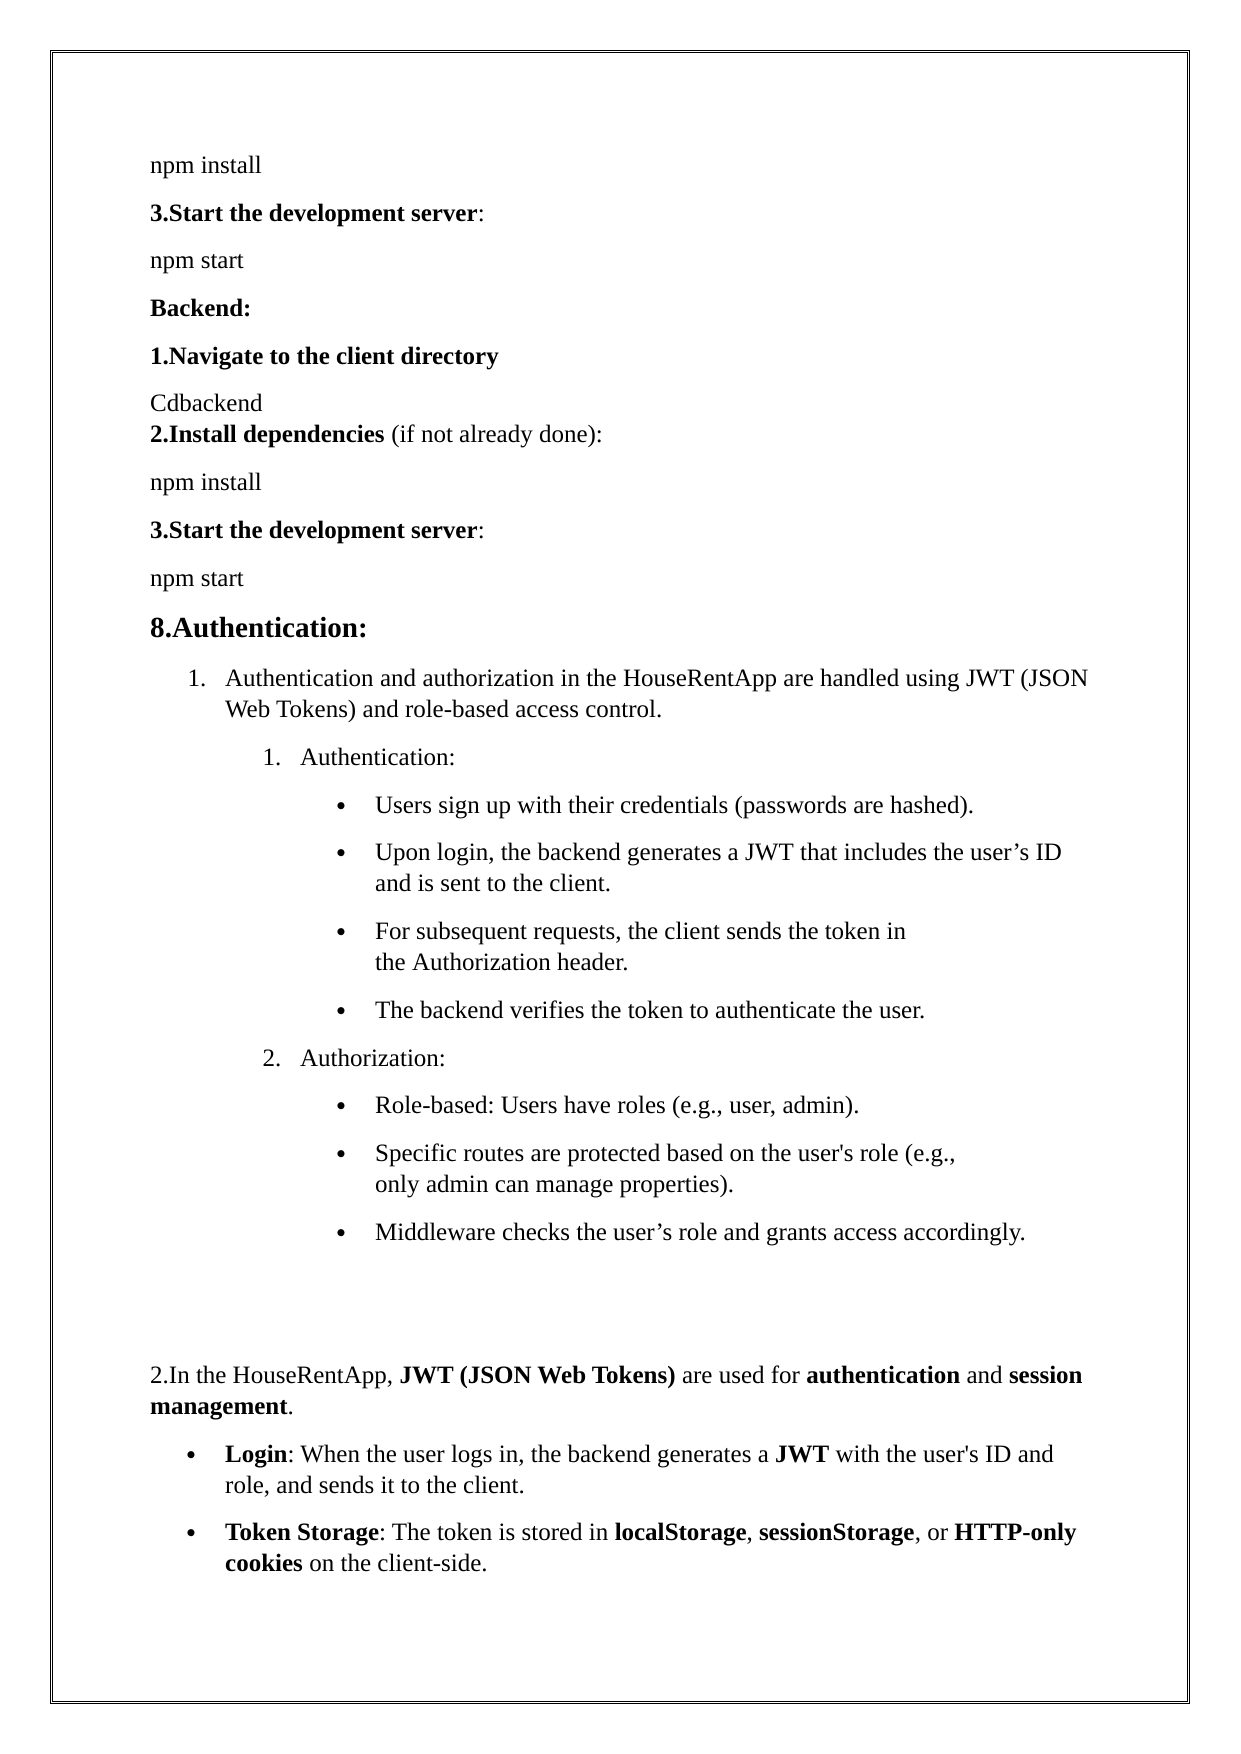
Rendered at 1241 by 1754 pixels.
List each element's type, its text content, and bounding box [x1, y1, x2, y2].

text 1.Navigate to the client directory [150, 341, 1090, 369]
list Token Storage: The token is stored in localStorage, sessionStorage, or HTTP-only cookies on the client-side. [187, 1517, 1090, 1577]
list For subsequent requests, the client sends the token in the Authorization header. [337, 916, 1090, 976]
list Middleware checks the user’s role and grants access accordingly. [337, 1217, 1090, 1246]
list Users sign up with their credentials (passwords are hashed). [337, 790, 1090, 818]
list Login: When the user logs in, the backend generates a JWT with the user's ID and role, and sends it to the client. [187, 1439, 1090, 1498]
text npm start [150, 245, 1090, 274]
text 3.Start the development server: [150, 515, 1090, 544]
list Authentication and authorization in the HouseRentApp are handled using JWT (JSON Web Tokens) and role-based access control. [187, 663, 1090, 723]
list Role-based: Users have roles (e.g., user, admin). [337, 1090, 1090, 1119]
text npm install [150, 150, 1090, 179]
list The backend verifies the token to authenticate the user. [337, 995, 1090, 1024]
text npm start [150, 563, 1090, 591]
list Authorization: [262, 1043, 1090, 1071]
text Backend: [150, 293, 1090, 322]
text 3.Start the development server: [150, 198, 1090, 226]
list Specific routes are protected based on the user's role (e.g., only admin can manage properties). [337, 1138, 1090, 1198]
text Cdbackend 2.Install dependencies (if not already done): [150, 388, 1090, 448]
list Authentication: [262, 742, 1090, 771]
text npm install [150, 467, 1090, 496]
text 2.In the HouseRentApp, JWT (JSON Web Tokens) are used for authentication and session management. [150, 1360, 1090, 1420]
text 8.Authentication: [150, 610, 1090, 644]
list Upon login, the backend generates a JWT that includes the user’s ID and is sent to the client. [337, 837, 1090, 897]
